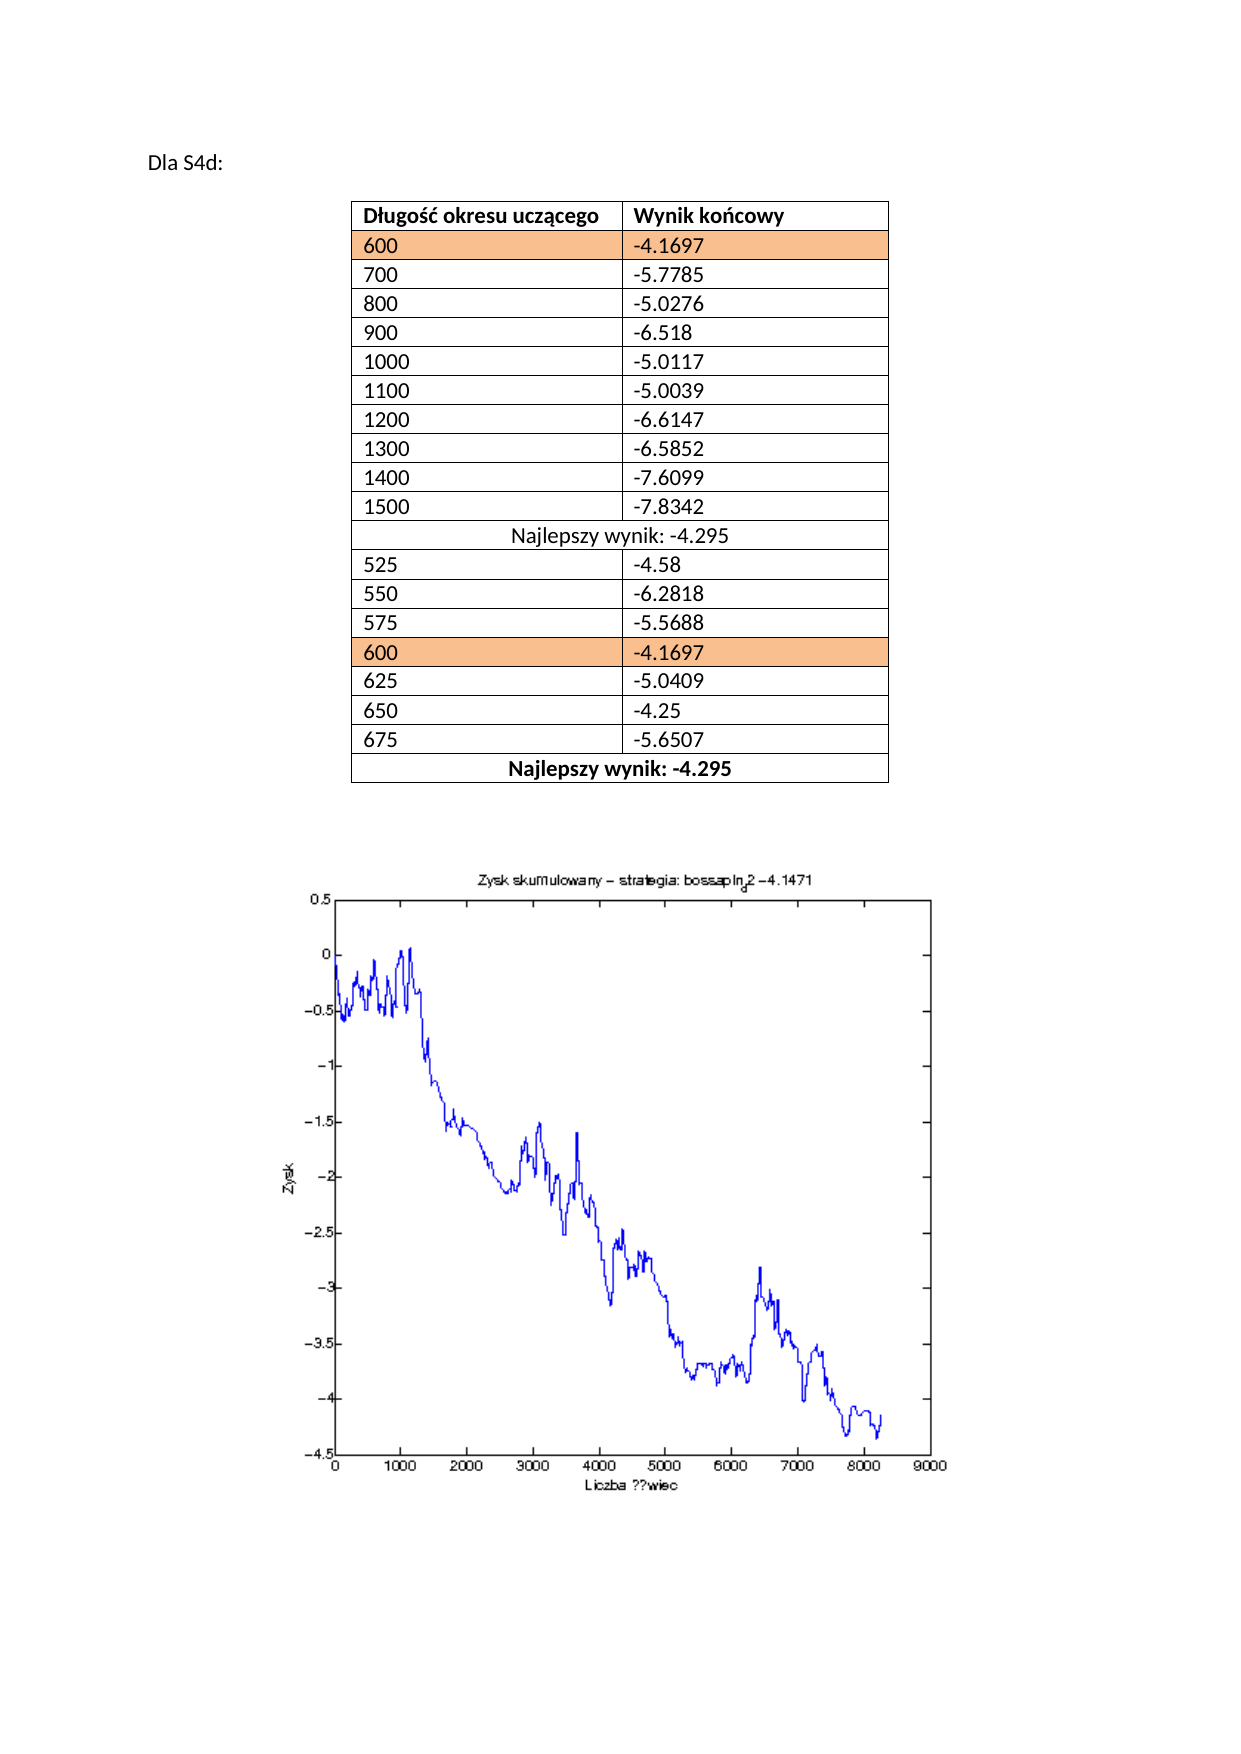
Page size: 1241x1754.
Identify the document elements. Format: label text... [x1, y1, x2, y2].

table_cell -6.5852 [623, 434, 888, 462]
table_cell 700 [352, 260, 622, 288]
table_cell -5.0276 [623, 289, 888, 317]
table_header Długość okresu uczącego [352, 202, 622, 230]
table_cell -4.1697 [623, 638, 888, 666]
table_cell -5.7785 [623, 260, 888, 288]
table_cell 900 [352, 318, 622, 346]
table_cell 575 [352, 609, 622, 637]
table_cell 1300 [352, 434, 622, 462]
table_cell -7.8342 [623, 492, 888, 520]
table_cell 525 [352, 550, 622, 578]
table_cell 650 [352, 696, 622, 724]
text Dla S4d: [148, 148, 1093, 176]
table_header Wynik końcowy [623, 202, 888, 230]
table_cell 800 [352, 289, 622, 317]
table_cell 600 [352, 638, 622, 666]
table_cell 1500 [352, 492, 622, 520]
picture [147, 836, 1093, 1545]
table_cell -4.25 [623, 696, 888, 724]
table_cell 1000 [352, 347, 622, 375]
table_cell -4.1697 [623, 231, 888, 259]
table_cell 1100 [352, 376, 622, 404]
table_cell 550 [352, 580, 622, 607]
table_cell -6.6147 [623, 405, 888, 433]
table_cell -7.6099 [623, 463, 888, 491]
table_cell -6.518 [623, 318, 888, 346]
table_cell -5.0409 [623, 667, 888, 695]
table_cell -6.2818 [623, 580, 888, 607]
table_cell Najlepszy wynik: -4.295 [352, 521, 888, 549]
table_cell -5.0039 [623, 376, 888, 404]
table_cell -5.5688 [623, 609, 888, 637]
table_cell 1200 [352, 405, 622, 433]
table_cell -4.58 [623, 550, 888, 578]
table_cell 675 [352, 725, 622, 753]
table_cell 1400 [352, 463, 622, 491]
table_cell 625 [352, 667, 622, 695]
table_cell -5.0117 [623, 347, 888, 375]
table_cell -5.6507 [623, 725, 888, 753]
table_cell Najlepszy wynik: -4.295 [352, 754, 888, 782]
table_cell 600 [352, 231, 622, 259]
